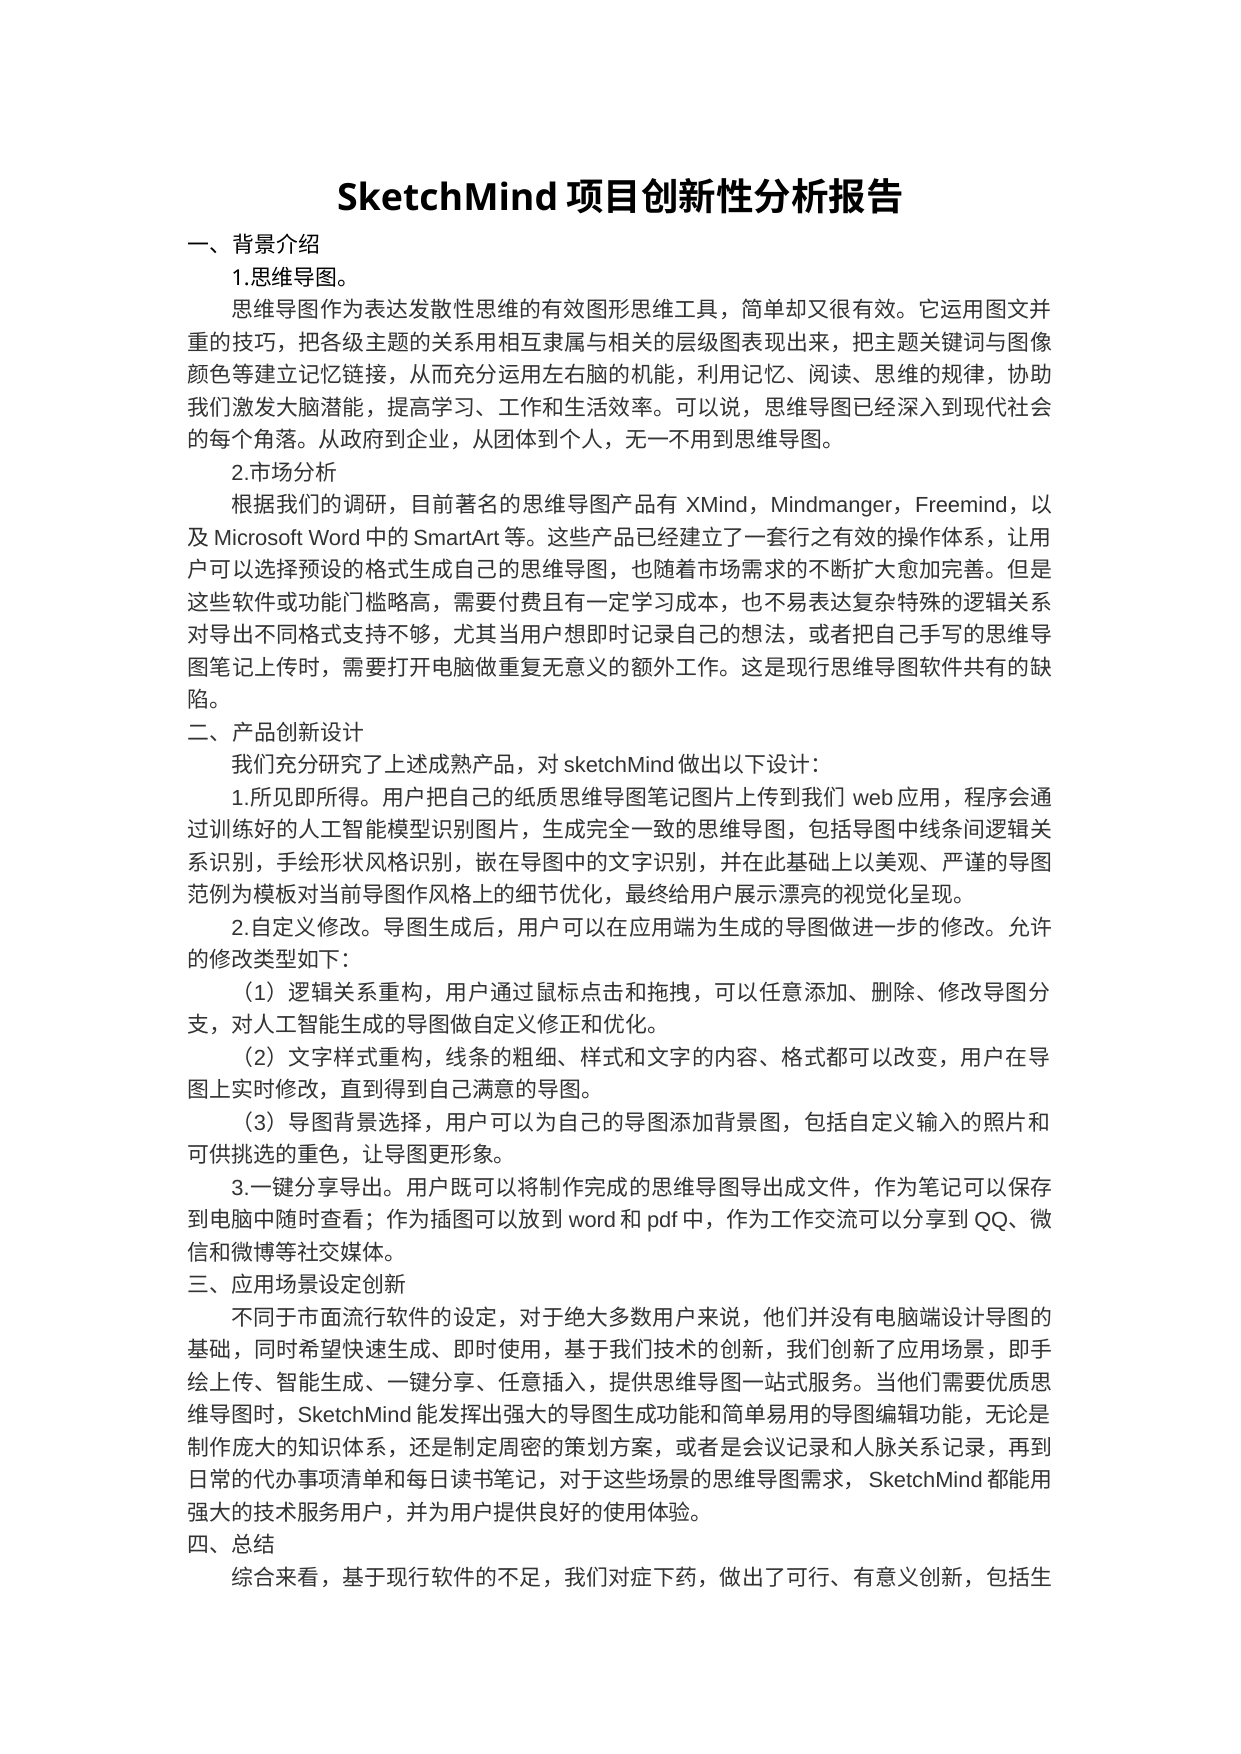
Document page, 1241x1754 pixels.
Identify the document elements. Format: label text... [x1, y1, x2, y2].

text 2.市场分析 [187, 454, 1053, 487]
list 产品创新设计 [187, 714, 1053, 747]
list 背景介绍 [187, 227, 1053, 259]
text 1.思维导图。 [187, 259, 1053, 292]
text 根据我们的调研，目前著名的思维导图产品有XMind，Mindmanger，Freemind，以及Microsoft Word中的SmartArt等。这些产品已经建立了一套行之有效的操作体系，让用户可以选择预设的格式生成自己的思维导图，也随着市场需求的不断扩大愈加完善。但是，这些软件或功能门槛略高，需要付费且有一定学习成本，也不易表达复杂特殊的逻辑关系，对导出不同格式支持不够，尤其当用户想即时记录自己的想法，或者把自己手写的思维导图笔记上传时，需要打开电脑做重复无意义的额外工作。这是现行思维导图软件共有的缺陷。 [187, 487, 1053, 714]
text 1.所见即所得。用户把自己的纸质思维导图笔记图片上传到我们web应用，程序会通过训练好的人工智能模型识别图片，生成完全一致的思维导图，包括导图中线条间逻辑关系识别，手绘形状风格识别，嵌在导图中的文字识别，并在此基础上以美观、严谨的导图范例为模板对当前导图作风格上的细节优化，最终给用户展示漂亮的视觉化呈现。 [187, 779, 1053, 909]
text 四、总结 [187, 1527, 1053, 1559]
text （1）逻辑关系重构，用户通过鼠标点击和拖拽，可以任意添加、删除、修改导图分支，对人工智能生成的导图做自定义修正和优化。 [187, 974, 1053, 1039]
text 三、应用场景设定创新 [187, 1267, 1053, 1299]
text 3.一键分享导出。用户既可以将制作完成的思维导图导出成文件，作为笔记可以保存到电脑中随时查看；作为插图可以放到word和pdf中，作为工作交流可以分享到QQ、微信和微博等社交媒体。 [187, 1169, 1053, 1267]
text （2）文字样式重构，线条的粗细、样式和文字的内容、格式都可以改变，用户在导图上实时修改，直到得到自己满意的导图。 [187, 1039, 1053, 1104]
text 我们充分研究了上述成熟产品，对sketchMind做出以下设计： [187, 747, 1053, 779]
text 思维导图作为表达发散性思维的有效图形思维工具，简单却又很有效。它运用图文并重的技巧，把各级主题的关系用相互隶属与相关的层级图表现出来，把主题关键词与图像、颜色等建立记忆链接，从而充分运用左右脑的机能，利用记忆、阅读、思维的规律，协助我们激发大脑潜能，提高学习、工作和生活效率。可以说，思维导图已经深入到现代社会的每个角落。从政府到企业，从团体到个人，无一不用到思维导图。 [187, 292, 1053, 454]
text SketchMind项目创新性分析报告 [187, 162, 1053, 227]
text 2.自定义修改。导图生成后，用户可以在应用端为生成的导图做进一步的修改。允许的修改类型如下： [187, 909, 1053, 974]
text （3）导图背景选择，用户可以为自己的导图添加背景图，包括自定义输入的照片和可供挑选的重色，让导图更形象。 [187, 1104, 1053, 1169]
text 不同于市面流行软件的设定，对于绝大多数用户来说，他们并没有电脑端设计导图的基础，同时希望快速生成、即时使用，基于我们技术的创新，我们创新了应用场景，即手绘上传、智能生成、一键分享、任意插入，提供思维导图一站式服务。当他们需要优质思维导图时，SketchMind能发挥出强大的导图生成功能和简单易用的导图编辑功能，无论是制作庞大的知识体系，还是制定周密的策划方案，或者是会议记录和人脉关系记录，再到日常的代办事项清单和每日读书笔记，对于这些场景的思维导图需求，SketchMind都能用强大的技术服务用户，并为用户提供良好的使用体验。 [187, 1299, 1053, 1527]
